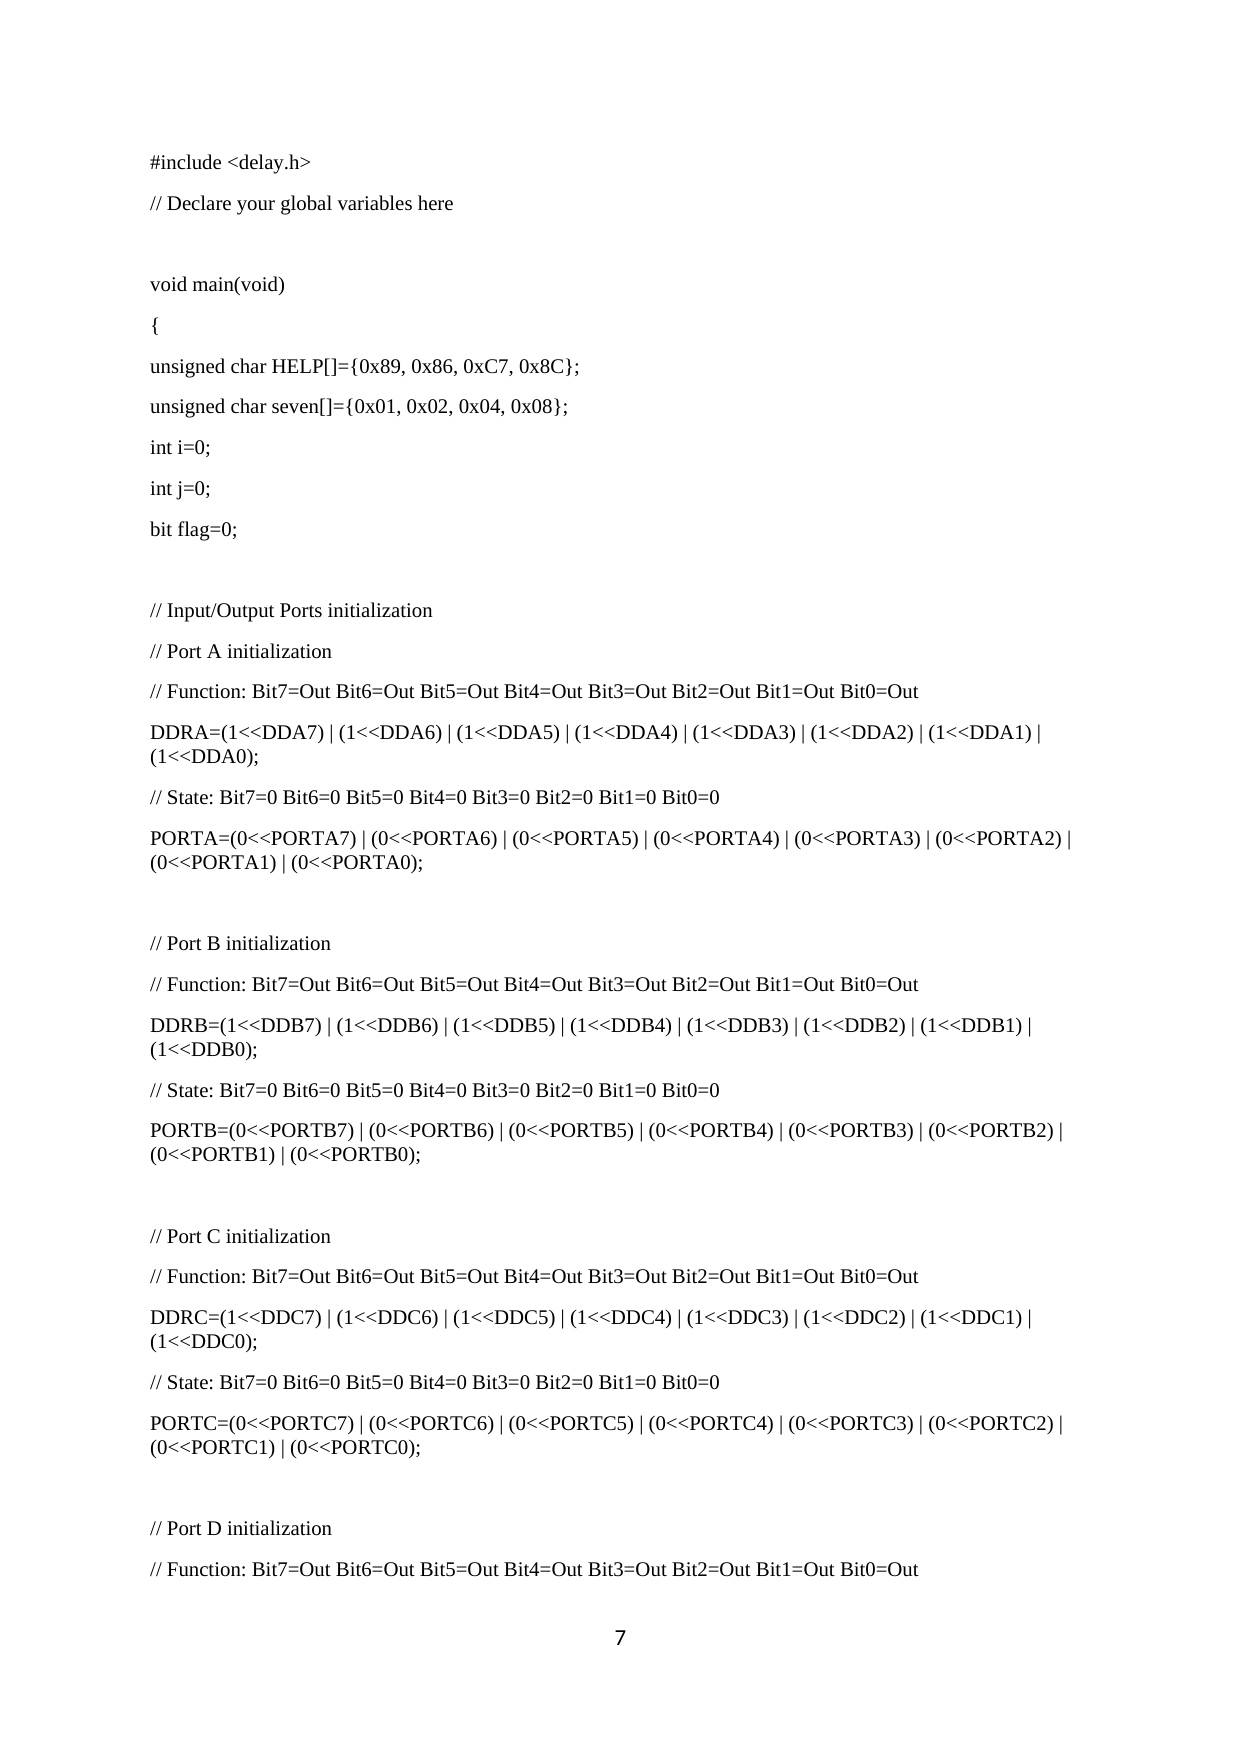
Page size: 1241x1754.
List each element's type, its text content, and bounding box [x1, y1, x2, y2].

text PORTA=(0<<PORTA7) | (0<<PORTA6) | (0<<PORTA5) | (0<<PORTA4) | (0<<PORTA3) | (0<<PORTA2) | (0<<PORTA1) | (0<<PORTA0); [150, 826, 1090, 874]
text // State: Bit7=0 Bit6=0 Bit5=0 Bit4=0 Bit3=0 Bit2=0 Bit1=0 Bit0=0 [150, 1077, 1090, 1102]
text // Function: Bit7=Out Bit6=Out Bit5=Out Bit4=Out Bit3=Out Bit2=Out Bit1=Out Bit0=Out [150, 1557, 1090, 1581]
text unsigned char HELP[]={0x89, 0x86, 0xC7, 0x8C}; [150, 354, 1090, 378]
text PORTC=(0<<PORTC7) | (0<<PORTC6) | (0<<PORTC5) | (0<<PORTC4) | (0<<PORTC3) | (0<<PORTC2) | (0<<PORTC1) | (0<<PORTC0); [150, 1411, 1090, 1459]
text // Port D initialization [150, 1516, 1090, 1540]
text // State: Bit7=0 Bit6=0 Bit5=0 Bit4=0 Bit3=0 Bit2=0 Bit1=0 Bit0=0 [150, 785, 1090, 809]
text // Port B initialization [150, 931, 1090, 955]
text int i=0; [150, 435, 1090, 459]
text unsigned char seven[]={0x01, 0x02, 0x04, 0x08}; [150, 394, 1090, 418]
text { [150, 313, 1090, 337]
text #include <delay.h> [150, 150, 1090, 174]
text void main(void) [150, 272, 1090, 296]
text // Declare your global variables here [150, 191, 1090, 215]
text // Input/Output Ports initialization [150, 598, 1090, 622]
text // Function: Bit7=Out Bit6=Out Bit5=Out Bit4=Out Bit3=Out Bit2=Out Bit1=Out Bit0=Out [150, 972, 1090, 996]
text // Port A initialization [150, 639, 1090, 663]
text // Port C initialization [150, 1224, 1090, 1248]
text PORTB=(0<<PORTB7) | (0<<PORTB6) | (0<<PORTB5) | (0<<PORTB4) | (0<<PORTB3) | (0<<PORTB2) | (0<<PORTB1) | (0<<PORTB0); [150, 1118, 1090, 1166]
text // State: Bit7=0 Bit6=0 Bit5=0 Bit4=0 Bit3=0 Bit2=0 Bit1=0 Bit0=0 [150, 1370, 1090, 1394]
text int j=0; [150, 476, 1090, 500]
text // Function: Bit7=Out Bit6=Out Bit5=Out Bit4=Out Bit3=Out Bit2=Out Bit1=Out Bit0=Out [150, 679, 1090, 703]
text DDRC=(1<<DDC7) | (1<<DDC6) | (1<<DDC5) | (1<<DDC4) | (1<<DDC3) | (1<<DDC2) | (1<<DDC1) | (1<<DDC0); [150, 1305, 1090, 1353]
text DDRA=(1<<DDA7) | (1<<DDA6) | (1<<DDA5) | (1<<DDA4) | (1<<DDA3) | (1<<DDA2) | (1<<DDA1) | (1<<DDA0); [150, 720, 1090, 768]
text // Function: Bit7=Out Bit6=Out Bit5=Out Bit4=Out Bit3=Out Bit2=Out Bit1=Out Bit0=Out [150, 1264, 1090, 1288]
text bit flag=0; [150, 517, 1090, 541]
text DDRB=(1<<DDB7) | (1<<DDB6) | (1<<DDB5) | (1<<DDB4) | (1<<DDB3) | (1<<DDB2) | (1<<DDB1) | (1<<DDB0); [150, 1013, 1090, 1061]
